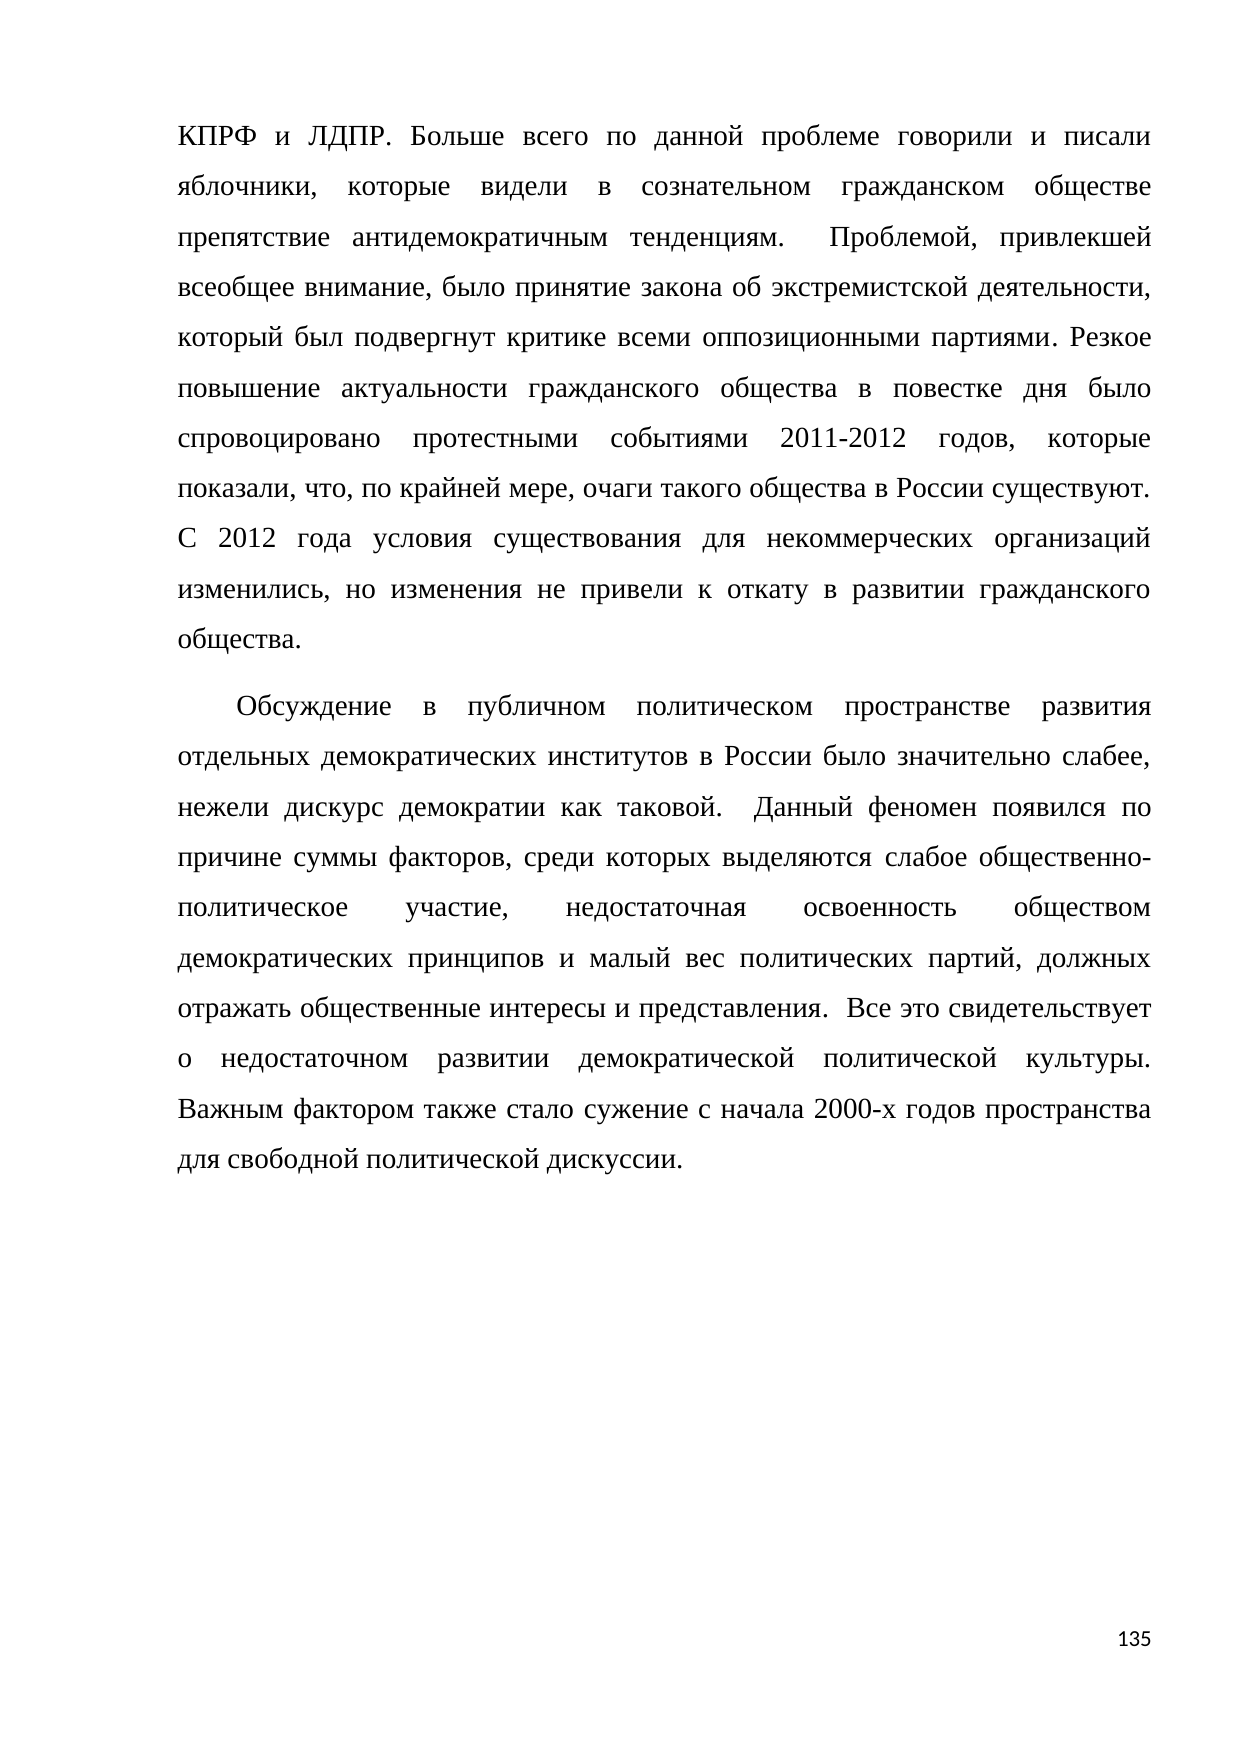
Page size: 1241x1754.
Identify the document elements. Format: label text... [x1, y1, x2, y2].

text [177, 118, 1152, 655]
text Обсуждение в публичном политическом пространстве развития отдельных демократических институтов в России было значительно слабее, нежели дискурс демократии как таковой. Данный феномен появился по причине суммы факторов, среди которых выделяются слабое общественно-политическое участие, недостаточная освоенность обществом демократических принципов и малый вес политических партий, должных отражать общественные интересы и представления. Все это свидетельствует о недостаточном развитии демократической политической культуры. Важным фактором также стало сужение с начала 2000-х годов пространства для свободной политической дискуссии. [177, 688, 1152, 1174]
